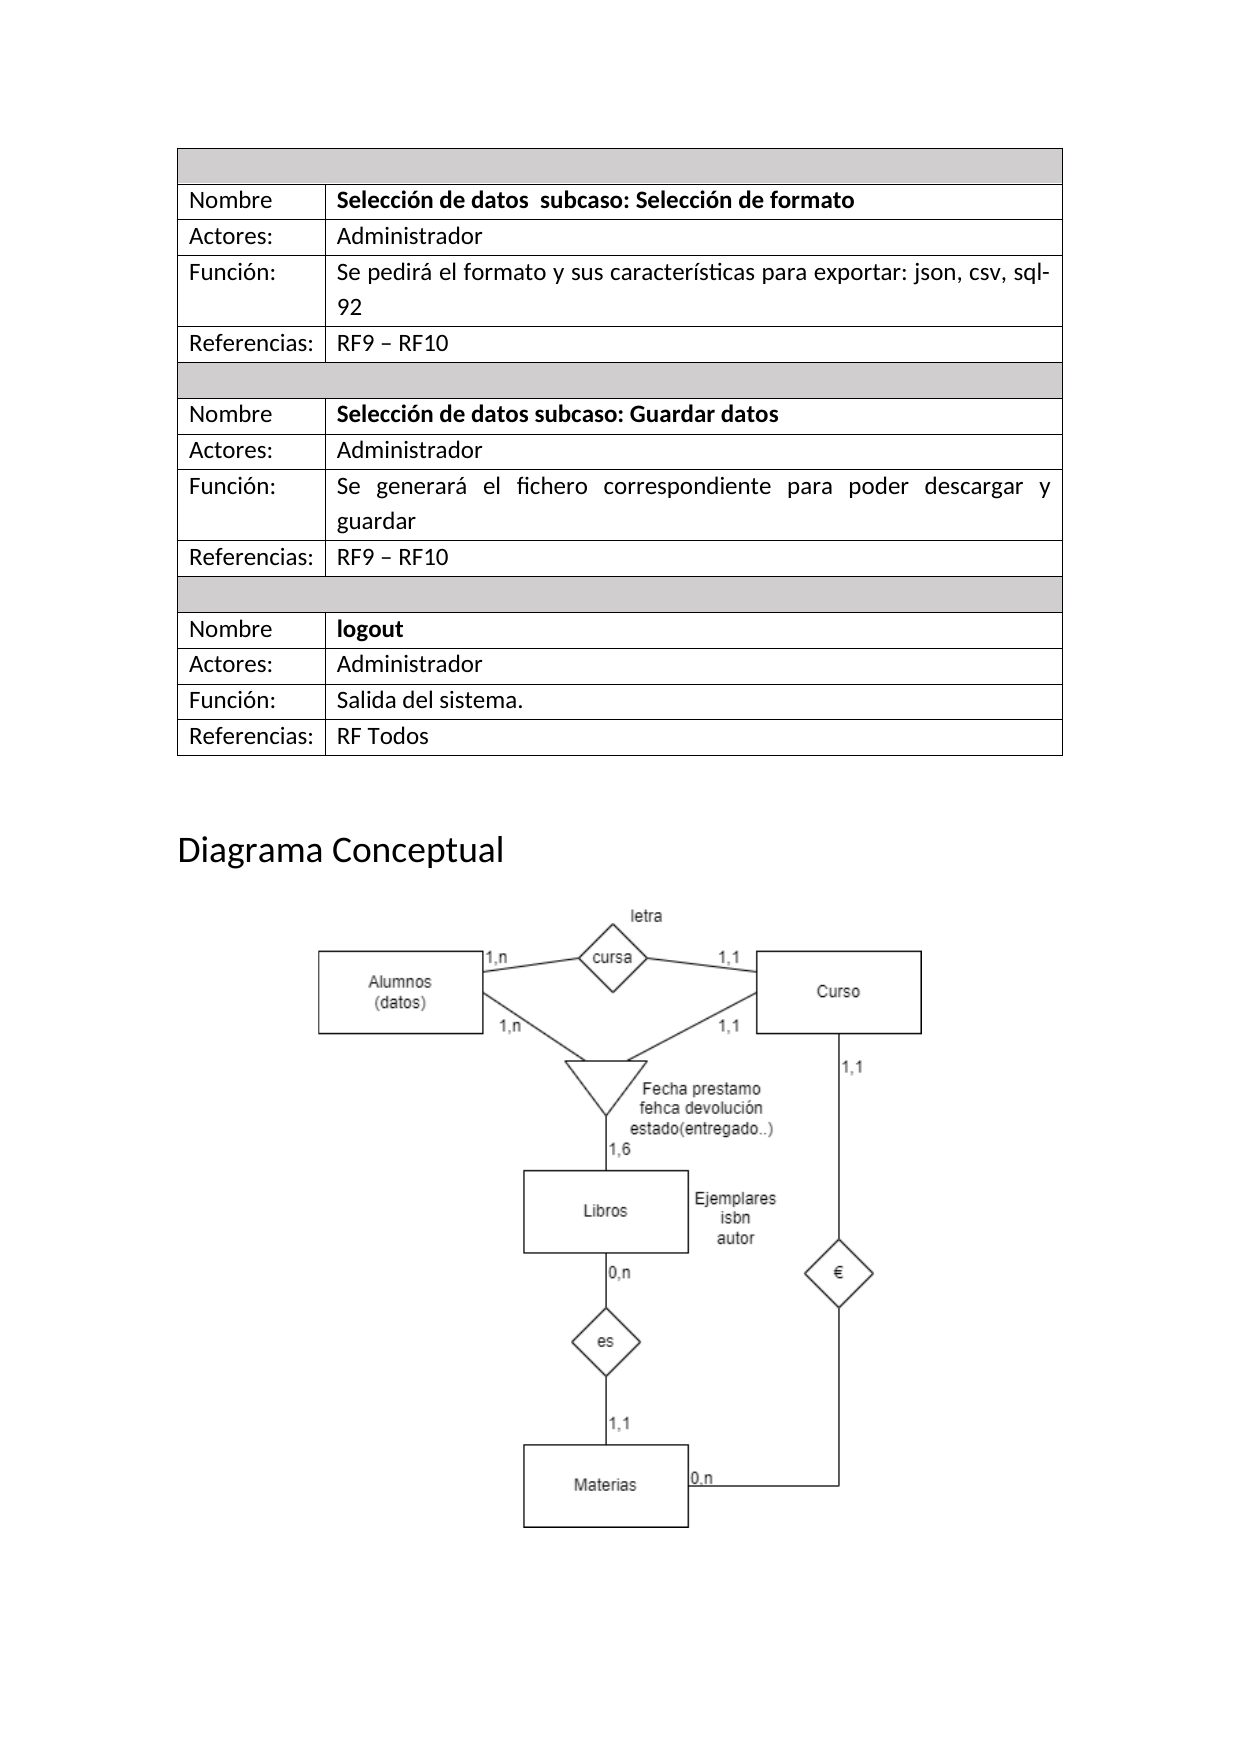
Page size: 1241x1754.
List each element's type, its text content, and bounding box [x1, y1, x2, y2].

table_cell Actores: [178, 649, 325, 683]
table_cell [178, 149, 1062, 183]
table_cell Actores: [178, 220, 325, 255]
table_cell Nombre [178, 613, 325, 648]
table_cell Nombre [178, 399, 325, 433]
text Diagrama Conceptual [177, 826, 1063, 872]
table_cell RF9 – RF10 [326, 541, 1062, 576]
table_cell logout [326, 613, 1062, 648]
table_cell Referencias: [178, 720, 325, 755]
picture [318, 897, 922, 1528]
table_cell Se pedirá el formato y sus características para exportar: json, csv, sql-92 [326, 256, 1062, 326]
table_cell Actores: [178, 435, 325, 469]
table_cell Administrador [326, 435, 1062, 469]
table_cell Función: [178, 685, 325, 719]
table_cell Salida del sistema. [326, 685, 1062, 719]
table_cell Función: [178, 256, 325, 326]
table_cell Referencias: [178, 541, 325, 576]
table_cell Administrador [326, 220, 1062, 255]
table_cell RF9 – RF10 [326, 327, 1062, 362]
table_cell Función: [178, 470, 325, 540]
table_cell Selección de datos subcaso: Selección de formato [326, 185, 1062, 219]
table_cell Administrador [326, 649, 1062, 683]
table_cell RF Todos [326, 720, 1062, 755]
table_cell Nombre [178, 185, 325, 219]
table_cell Se generará el fichero correspondiente para poder descargar y guardar [326, 470, 1062, 540]
table_cell Selección de datos subcaso: Guardar datos [326, 399, 1062, 433]
table_cell [178, 363, 1062, 398]
table_cell Referencias: [178, 327, 325, 362]
table_cell [178, 577, 1062, 612]
